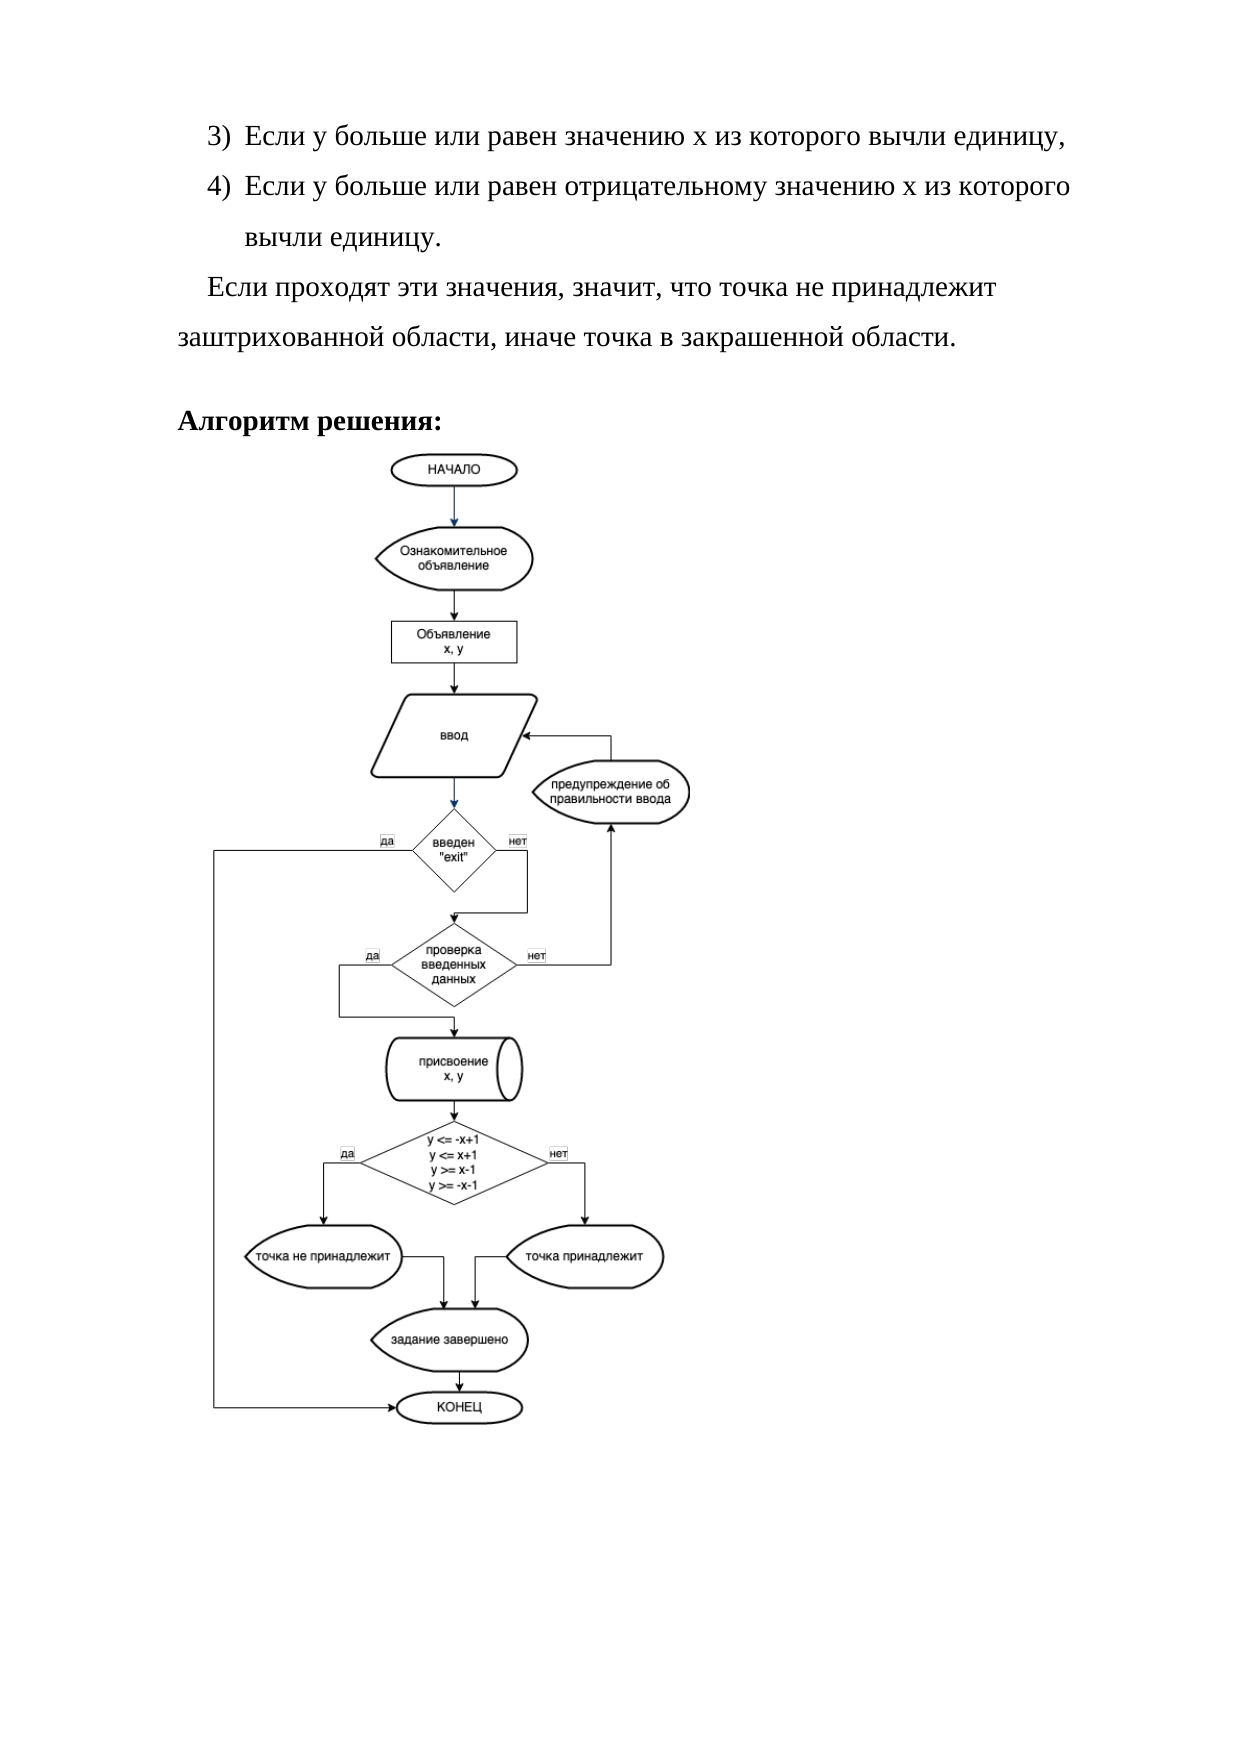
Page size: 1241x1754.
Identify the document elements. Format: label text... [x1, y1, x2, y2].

list Если y больше или равен отрицательному значению x из которого вычли единицу. [207, 168, 1152, 252]
subtitle Алгоритм решения: [177, 403, 1152, 437]
picture [206, 453, 690, 1425]
list Если y больше или равен значению x из которого вычли единицу, [207, 118, 1152, 152]
text Если проходят эти значения, значит, что точка не принадлежит заштрихованной области, иначе точка в закрашенной области. [177, 269, 1152, 353]
